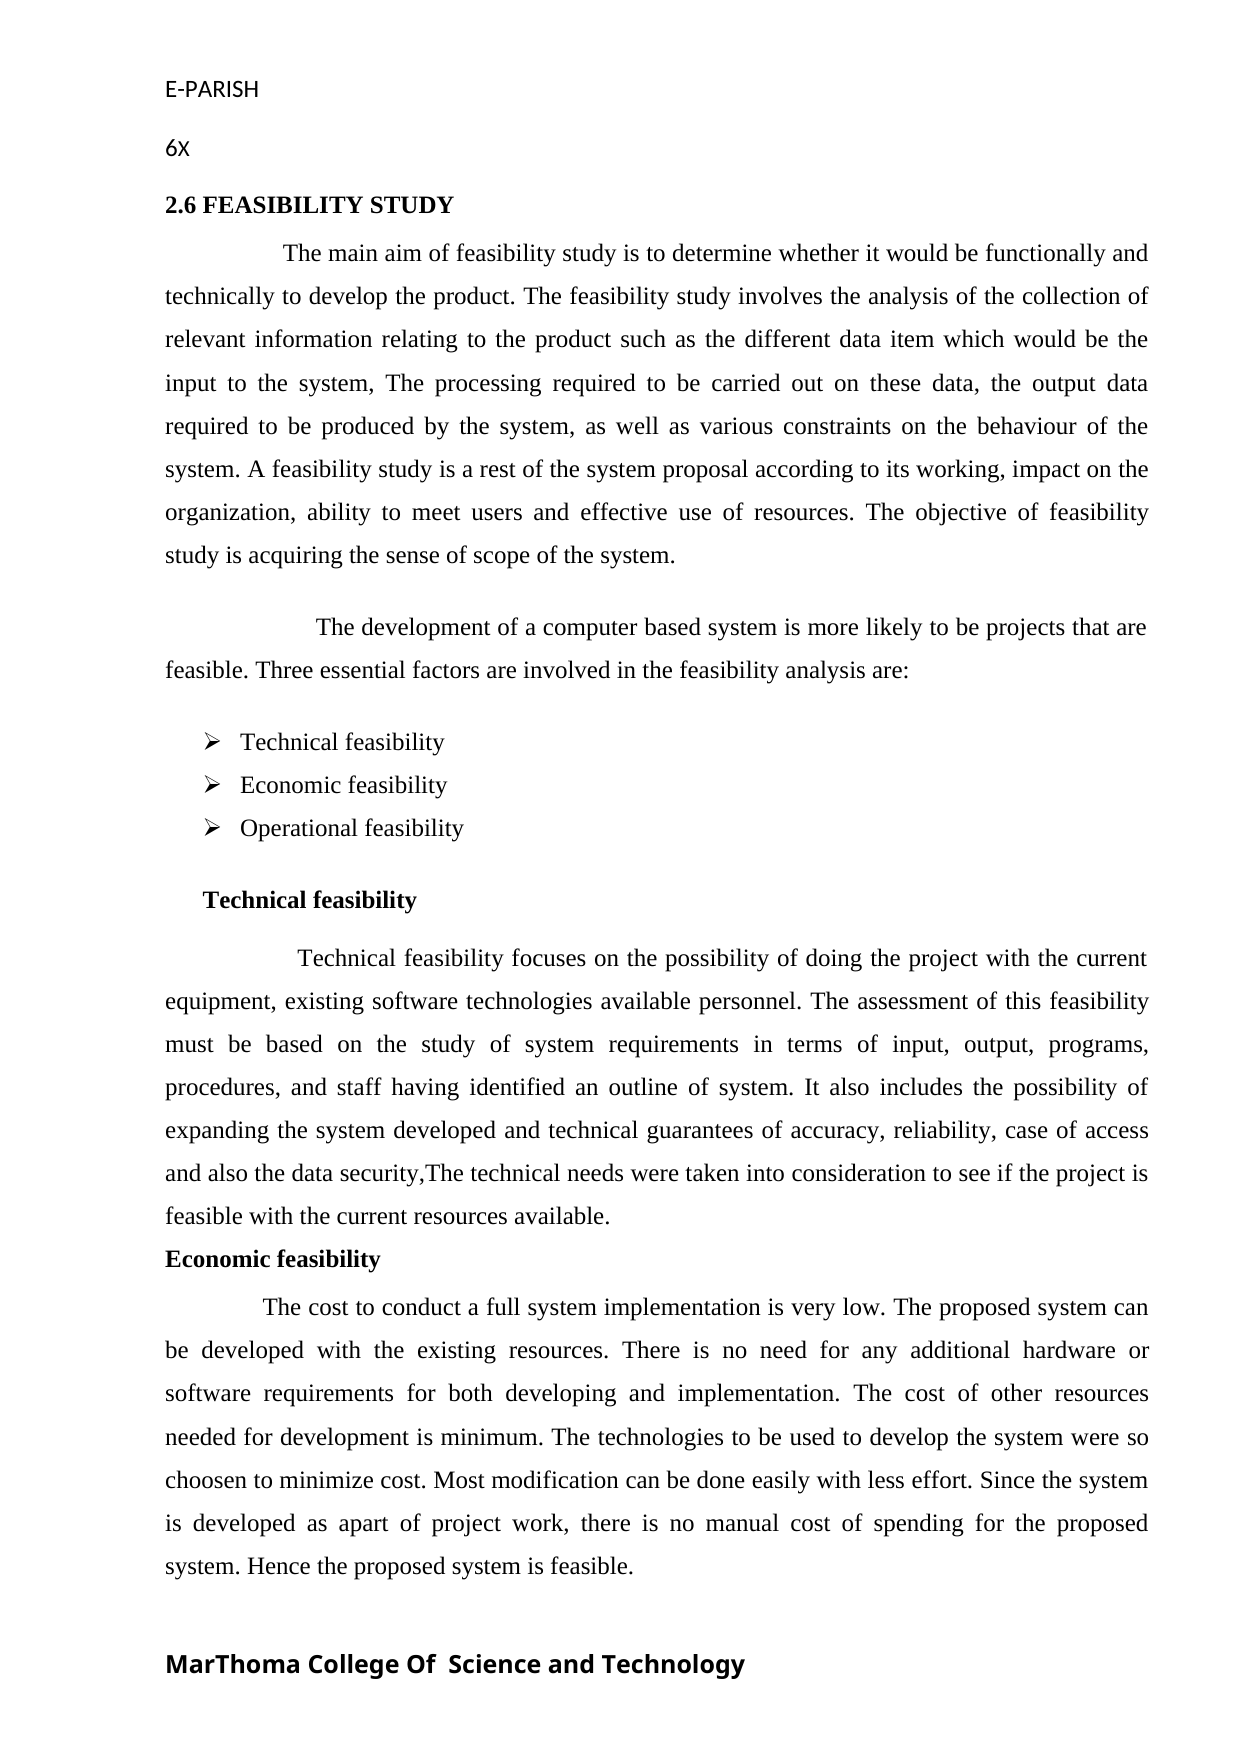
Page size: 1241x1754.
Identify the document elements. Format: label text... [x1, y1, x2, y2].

list Technical feasibility [202, 727, 1150, 756]
list Operational feasibility [202, 813, 1150, 842]
text 2.6 FEASIBILITY STUDY [165, 191, 1150, 219]
text Technical feasibility [202, 885, 1150, 914]
text The main aim of feasibility study is to determine whether it would be functionally and technically to develop the product. The feasibility study involves the analysis of the collection of relevant information relating to the product such as the different data item which would be the input to the system, The processing required to be carried out on these data, the output data required to be produced by the system, as well as various constraints on the behaviour of the system. A feasibility study is a rest of the system proposal according to its working, impact on the organization, ability to meet users and effective use of resources. The objective of feasibility study is acquiring the sense of scope of the system. [165, 238, 1150, 569]
list Economic feasibility [202, 770, 1150, 799]
text Economic feasibility [165, 1244, 1150, 1273]
text The cost to conduct a full system implementation is very low. The proposed system can be developed with the existing resources. There is no need for any additional hardware or software requirements for both developing and implementation. The cost of other resources needed for development is minimum. The technologies to be used to develop the system were so choosen to minimize cost. Most modification can be done easily with less effort. Since the system is developed as apart of project work, there is no manual cost of spending for the proposed system. Hence the proposed system is feasible. [165, 1292, 1150, 1580]
text Technical feasibility focuses on the possibility of doing the project with the current equipment, existing software technologies available personnel. The assessment of this feasibility must be based on the study of system requirements in terms of input, output, programs, procedures, and staff having identified an outline of system. It also includes the possibility of expanding the system developed and technical guarantees of accuracy, reliability, case of access and also the data security,The technical needs were taken into consideration to see if the project is feasible with the current resources available. [165, 943, 1150, 1230]
text The development of a computer based system is more likely to be projects that are feasible. Three essential factors are involved in the feasibility analysis are: [165, 612, 1150, 684]
